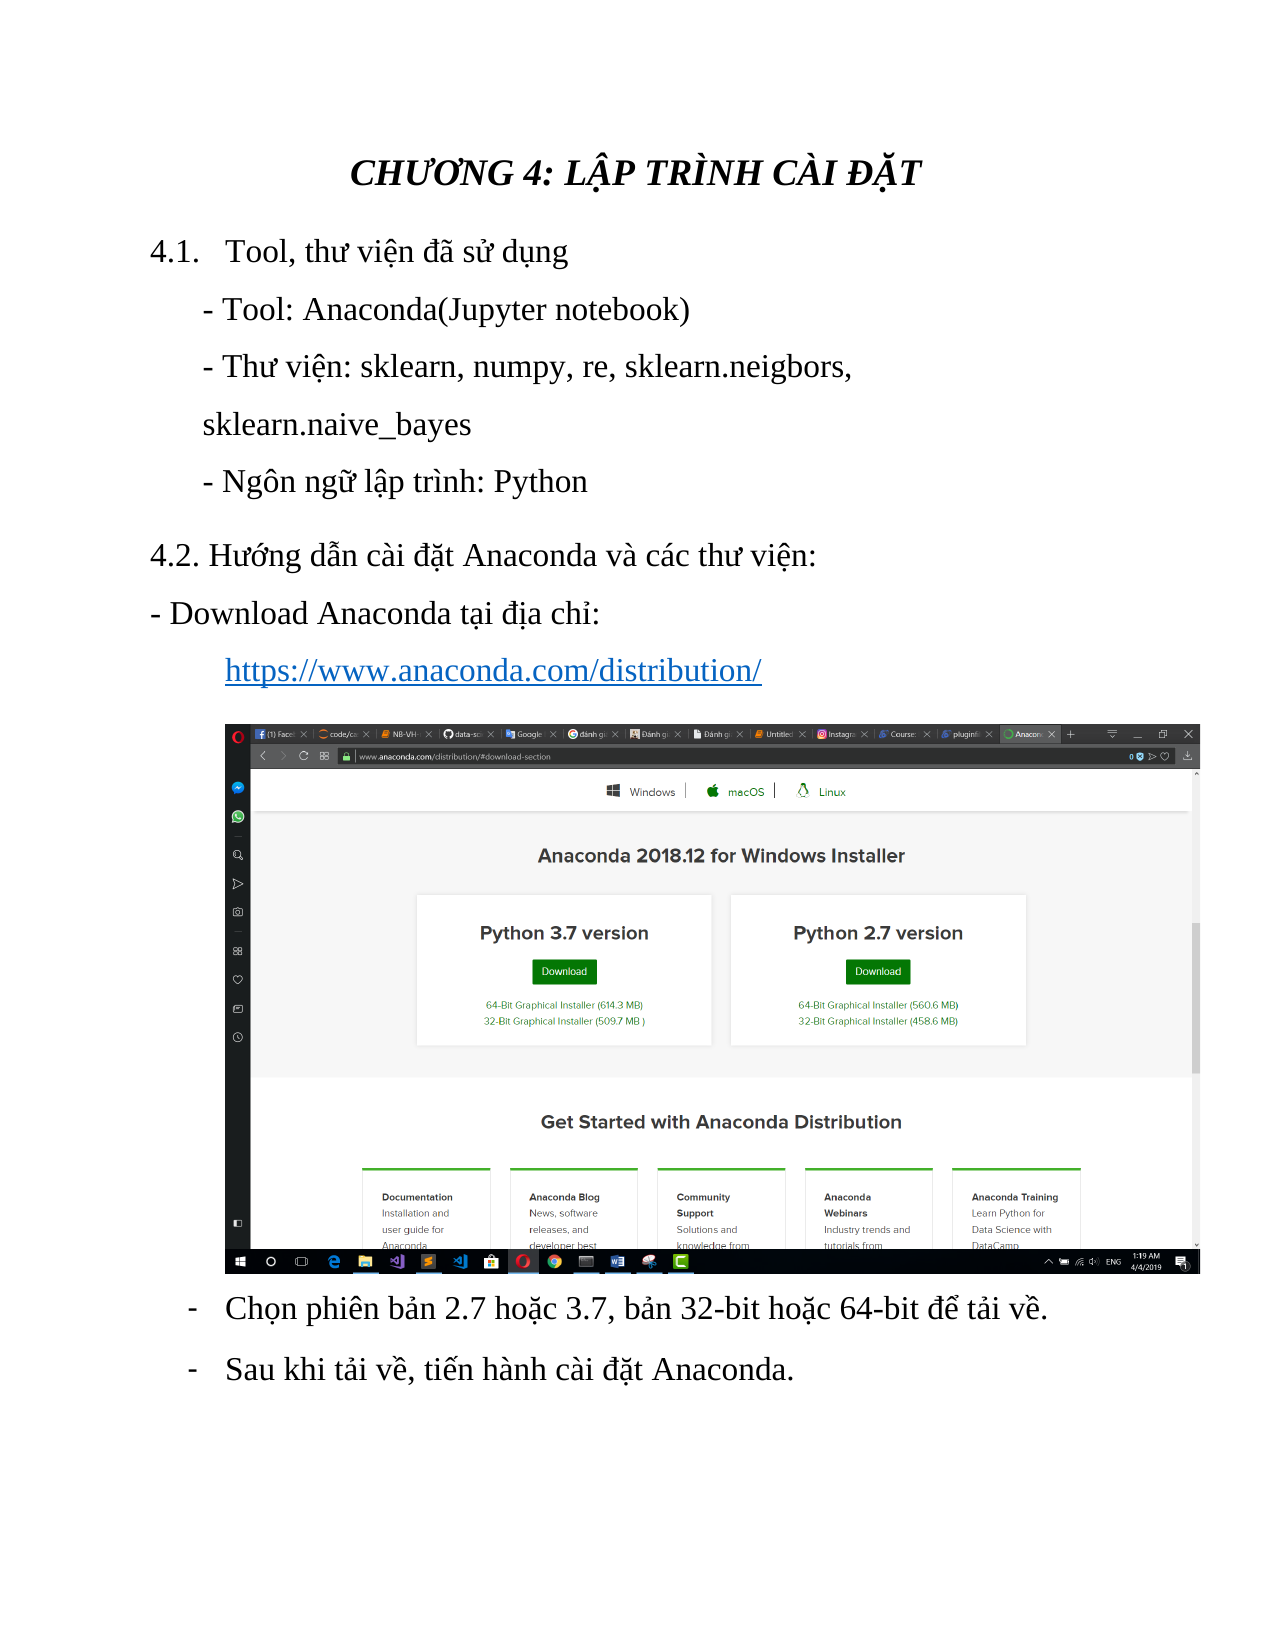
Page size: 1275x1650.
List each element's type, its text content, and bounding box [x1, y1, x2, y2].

list Sau khi tải về, tiến hành cài đặt Anaconda. [187, 1348, 1125, 1389]
list Chọn phiên bản 2.7 hoặc 3.7, bản 32-bit hoặc 64-bit để tải về. [187, 1287, 1125, 1328]
text 4.2. Hướng dẫn cài đặt Anaconda và các thư viện: [150, 536, 1125, 574]
text - Download Anaconda tại địa chỉ: [150, 593, 1125, 631]
list - Tool: Anaconda(Jupyter notebook) [202, 289, 1125, 327]
text https://www.anaconda.com/distribution/ [150, 651, 1125, 689]
list - Thư viện: sklearn, numpy, re, sklearn.neigbors, sklearn.naive_bayes [202, 346, 1125, 442]
picture [225, 724, 1200, 1274]
list Tool, thư viện đã sử dụng [150, 231, 1125, 270]
text CHƯƠNG 4: LẬP TRÌNH CÀI ĐẶT [150, 150, 1125, 193]
list - Ngôn ngữ lập trình: Python [202, 461, 1125, 500]
